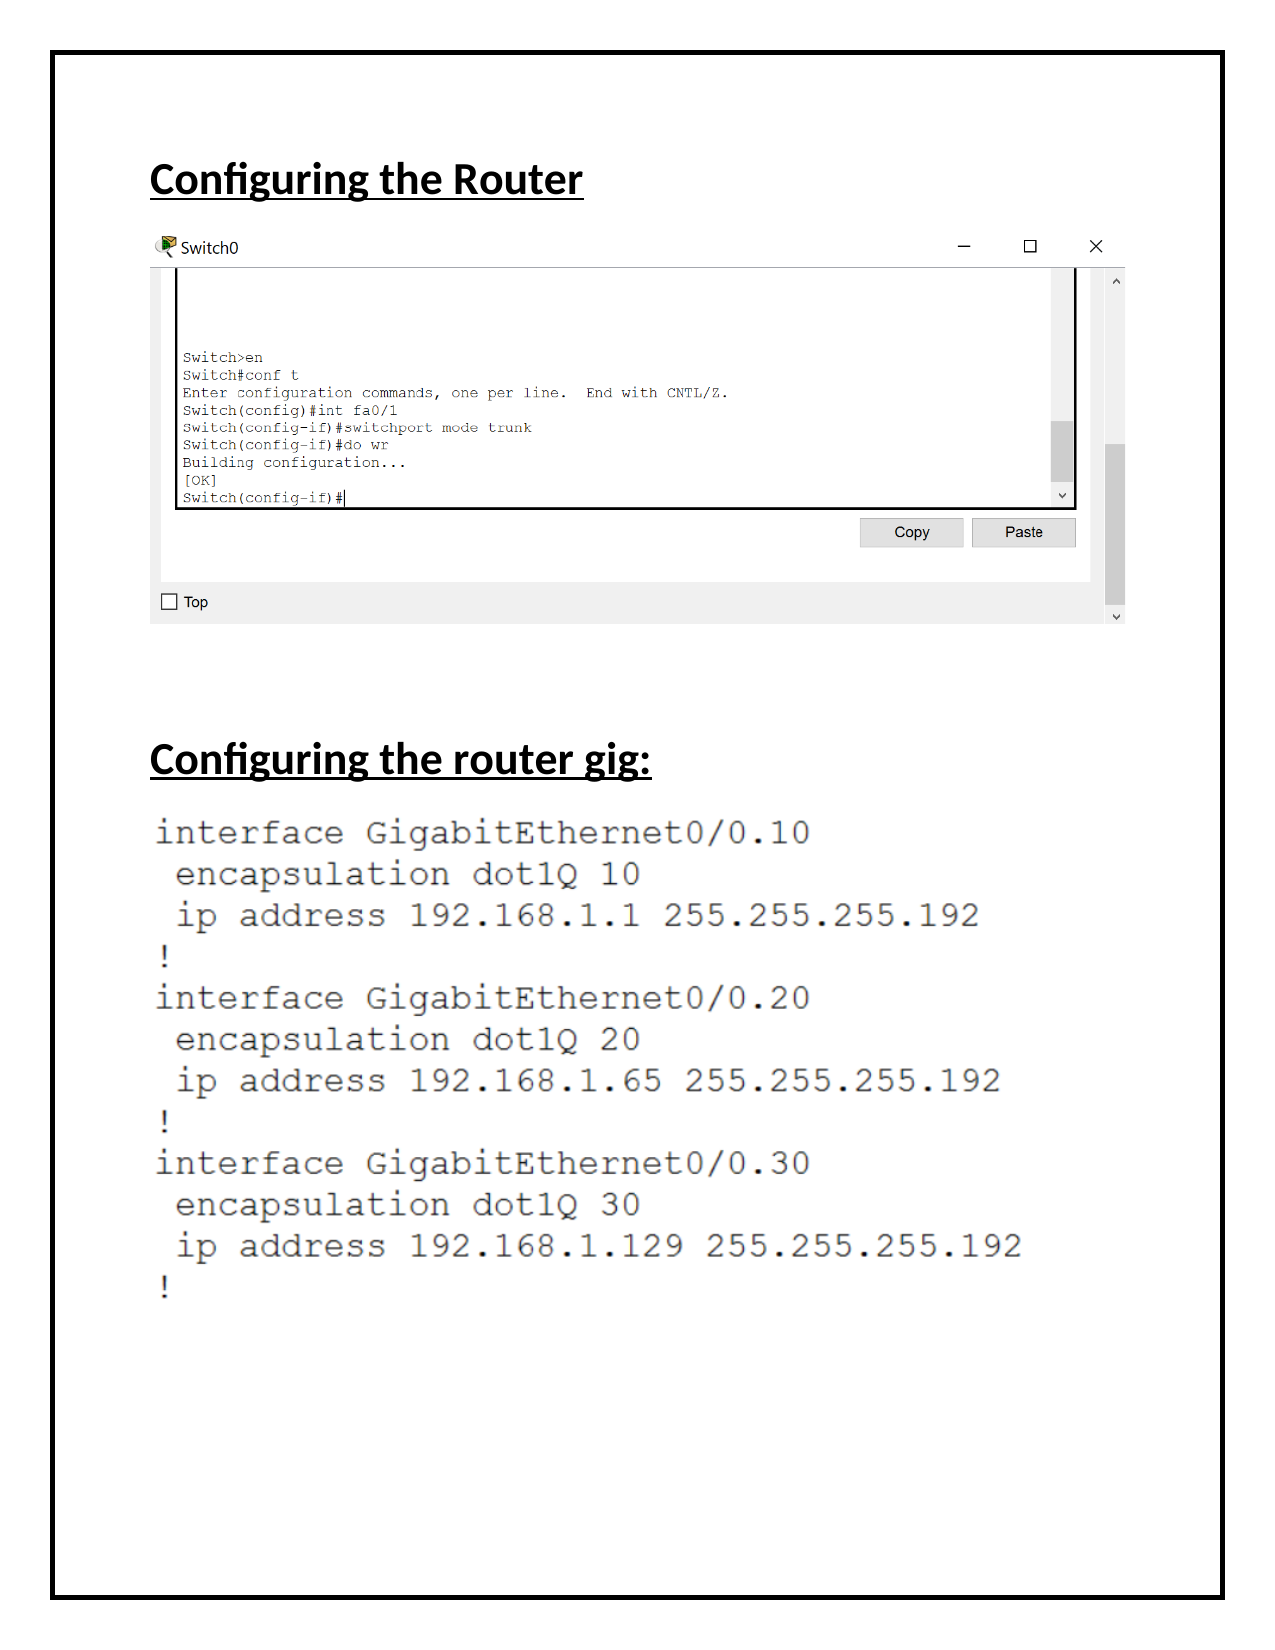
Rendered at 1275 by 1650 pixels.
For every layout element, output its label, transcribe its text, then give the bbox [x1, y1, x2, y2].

text Configuring the Router [150, 150, 1125, 206]
picture [150, 810, 1125, 1307]
text Configuring the router gig: [150, 730, 1125, 786]
picture [150, 231, 1125, 624]
